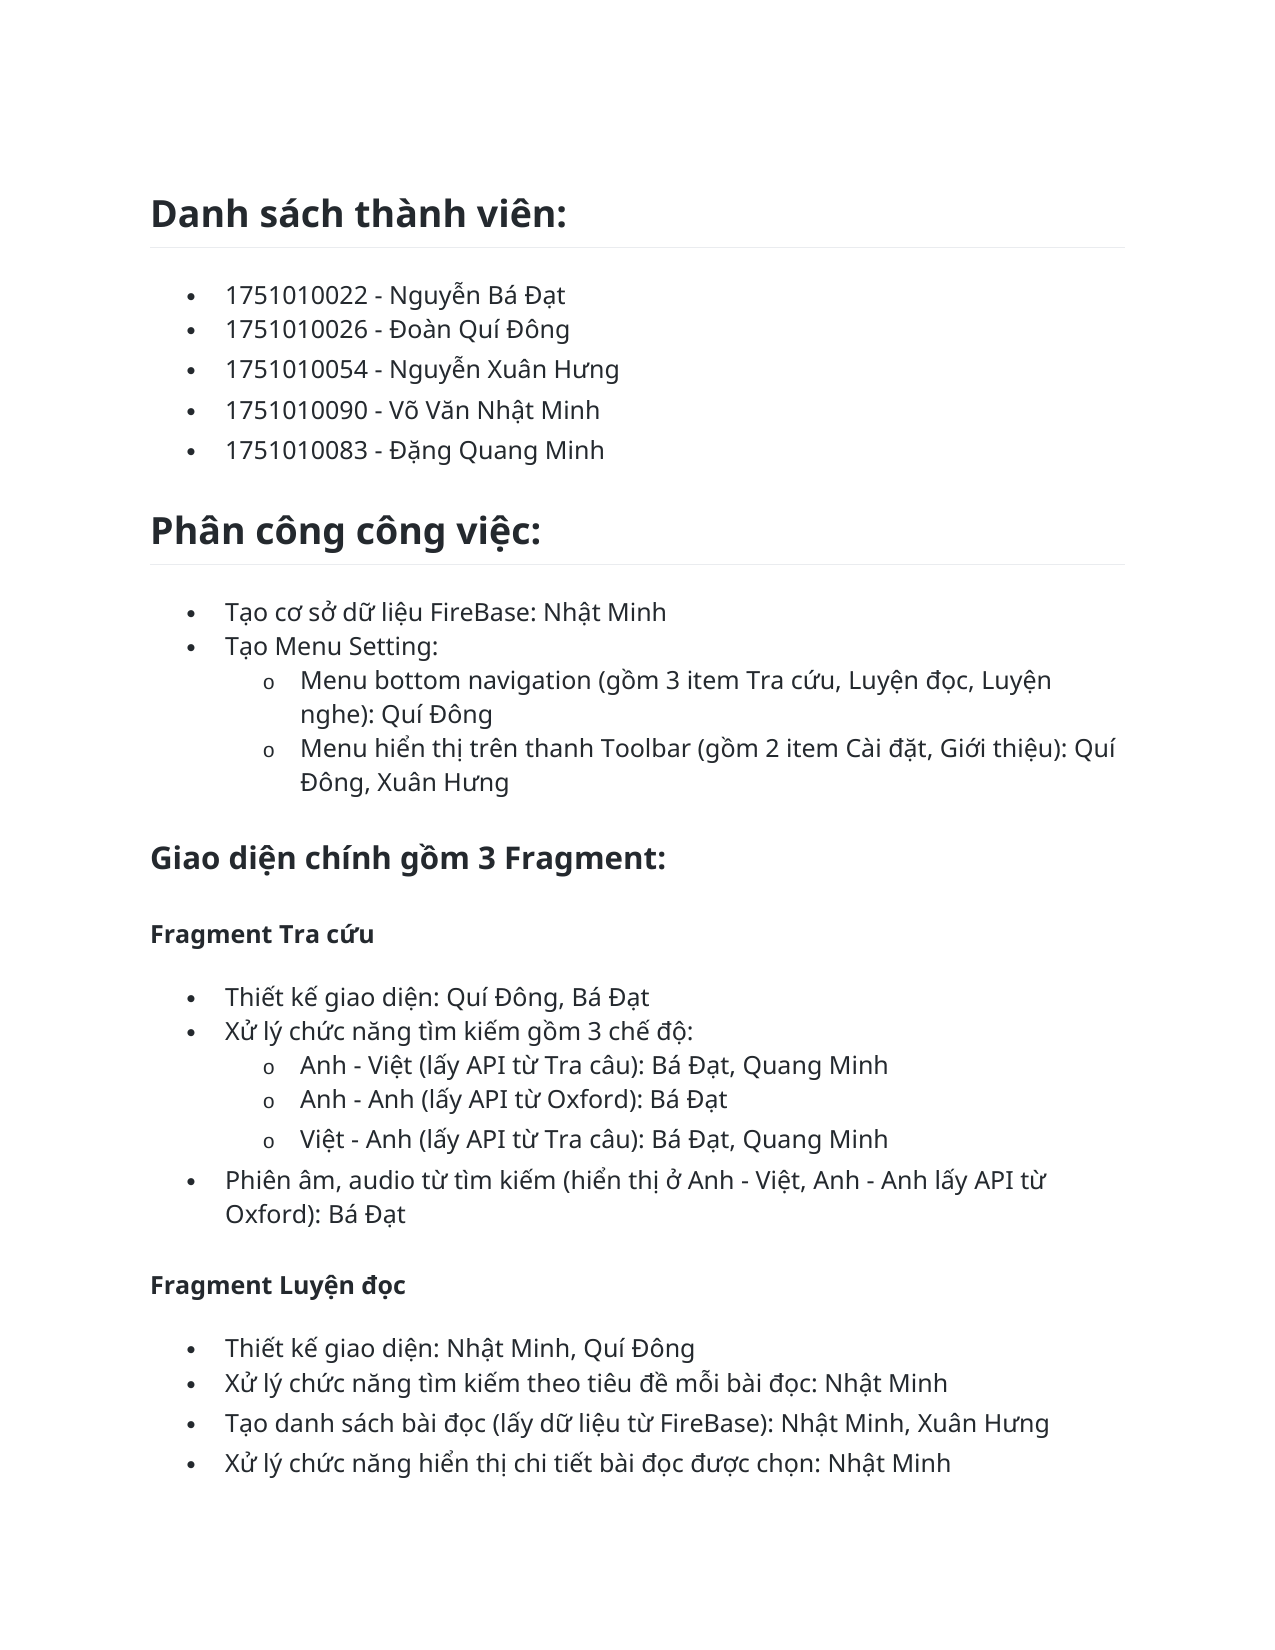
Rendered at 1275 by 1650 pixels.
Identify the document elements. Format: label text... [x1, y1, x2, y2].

text Danh sách thành viên: [150, 187, 1125, 247]
list 1751010026 - Đoàn Quí Đông [187, 312, 1125, 346]
text Giao diện chính gồm 3 Fragment: [150, 836, 1125, 879]
list Thiết kế giao diện: Nhật Minh, Quí Đông [187, 1331, 1125, 1365]
list 1751010054 - Nguyễn Xuân Hưng [187, 352, 1125, 386]
list Thiết kế giao diện: Quí Đông, Bá Đạt [187, 979, 1125, 1013]
list Tạo danh sách bài đọc (lấy dữ liệu từ FireBase): Nhật Minh, Xuân Hưng [187, 1406, 1125, 1439]
list Anh - Việt (lấy API từ Tra câu): Bá Đạt, Quang Minh [262, 1048, 1125, 1082]
list Anh - Anh (lấy API từ Oxford): Bá Đạt [262, 1082, 1125, 1116]
text Fragment Luyện đọc [150, 1268, 1125, 1302]
list 1751010090 - Võ Văn Nhật Minh [187, 392, 1125, 426]
list Menu bottom navigation (gồm 3 item Tra cứu, Luyện đọc, Luyện nghe): Quí Đông [262, 662, 1125, 731]
text Fragment Tra cứu [150, 916, 1125, 950]
list Việt - Anh (lấy API từ Tra câu): Bá Đạt, Quang Minh [262, 1122, 1125, 1156]
list Tạo Menu Setting: [187, 628, 1125, 662]
list Xử lý chức năng tìm kiếm theo tiêu đề mỗi bài đọc: Nhật Minh [187, 1365, 1125, 1399]
list Xử lý chức năng hiển thị chi tiết bài đọc được chọn: Nhật Minh [187, 1446, 1125, 1480]
list Phiên âm, audio từ tìm kiếm (hiển thị ở Anh - Việt, Anh - Anh lấy API từ Oxford): Bá Đạt [187, 1162, 1125, 1230]
list 1751010022 - Nguyễn Bá Đạt [187, 278, 1125, 312]
text Phân công công việc: [150, 504, 1125, 564]
list Menu hiển thị trên thanh Toolbar (gồm 2 item Cài đặt, Giới thiệu): Quí Đông, Xuân Hưng [262, 731, 1125, 799]
list Tạo cơ sở dữ liệu FireBase: Nhật Minh [187, 594, 1125, 628]
list 1751010083 - Đặng Quang Minh [187, 433, 1125, 467]
list Xử lý chức năng tìm kiếm gồm 3 chế độ: [187, 1013, 1125, 1048]
